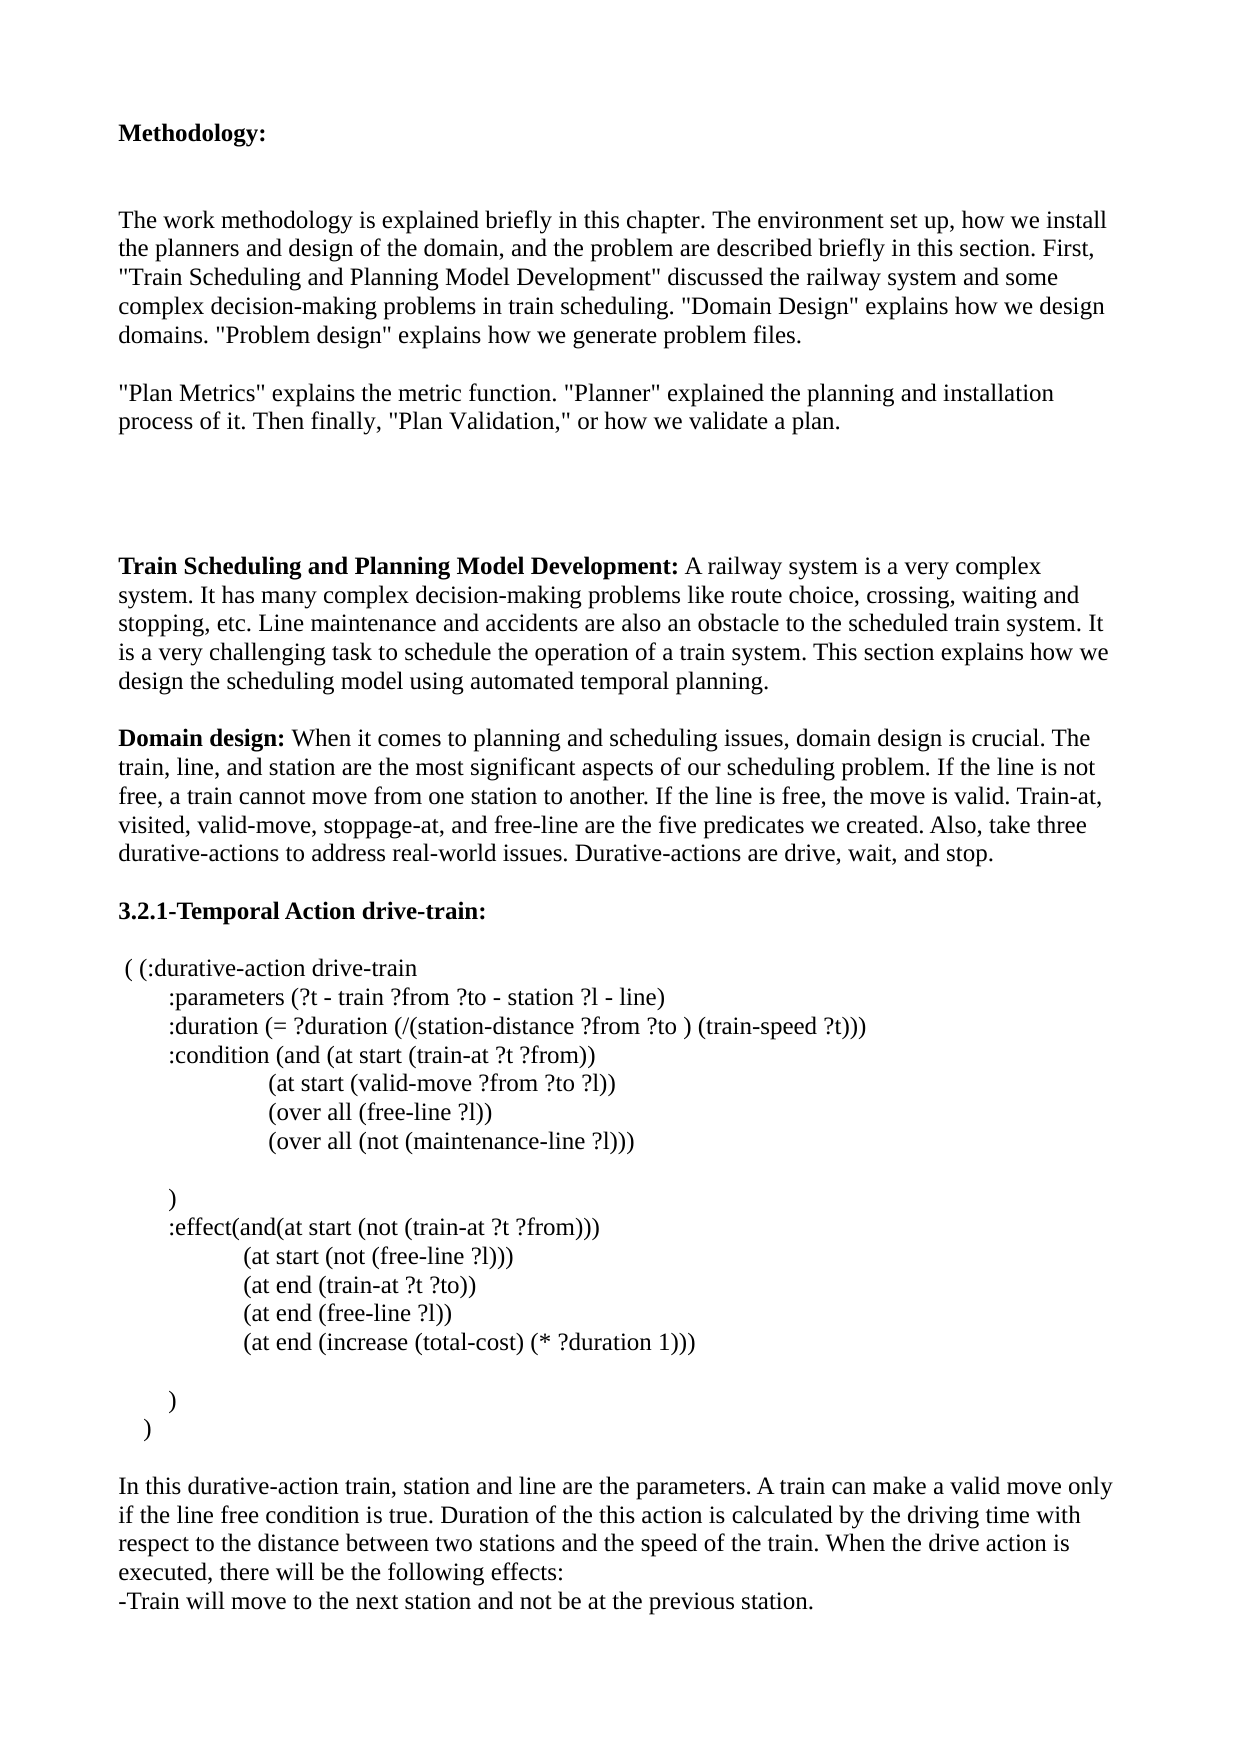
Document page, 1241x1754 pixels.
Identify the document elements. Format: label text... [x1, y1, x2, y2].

text (at end (increase (total-cost) (* ?duration 1))) [118, 1327, 1122, 1356]
text Domain design: When it comes to planning and scheduling issues, domain design is crucial. The train, line, and station are the most significant aspects of our scheduling problem. If the line is not free, a train cannot move from one station to another. If the line is free, the move is valid. Train-at, visited, valid-move, stoppage-at, and free-line are the five predicates we created. Also, take three durative-actions to address real-world issues. Durative-actions are drive, wait, and stop. [118, 723, 1122, 867]
text The work methodology is explained briefly in this chapter. The environment set up, how we install the planners and design of the domain, and the problem are described briefly in this section. First, "Train Scheduling and Planning Model Development" discussed the railway system and some complex decision-making problems in train scheduling. "Domain Design" explains how we design domains. "Problem design" explains how we generate problem files. [118, 205, 1122, 348]
text Train Scheduling and Planning Model Development: A railway system is a very complex system. It has many complex decision-making problems like route choice, crossing, waiting and stopping, etc. Line maintenance and accidents are also an obstacle to the scheduled train system. It is a very challenging task to schedule the operation of a train system. This section explains how we design the scheduling model using automated temporal planning. [118, 551, 1122, 695]
text (at end (free-line ?l)) [118, 1298, 1122, 1327]
text (at start (valid-move ?from ?to ?l)) [118, 1068, 1122, 1097]
text Methodology: [118, 118, 1122, 147]
text :parameters (?t - train ?from ?to - station ?l - line) [118, 982, 1122, 1011]
text :duration (= ?duration (/(station-distance ?from ?to ) (train-speed ?t))) [118, 1011, 1122, 1040]
text "Plan Metrics" explains the metric function. "Planner" explained the planning and installation process of it. Then finally, "Plan Validation," or how we validate a plan. [118, 378, 1122, 435]
text (at start (not (free-line ?l))) [118, 1241, 1122, 1270]
text 3.2.1-Temporal Action drive-train: [118, 896, 1122, 925]
text ( (:durative-action drive-train [118, 953, 1122, 982]
text ) [118, 1385, 1122, 1413]
text (at end (train-at ?t ?to)) [118, 1270, 1122, 1298]
text -Train will move to the next station and not be at the previous station. [118, 1586, 1122, 1615]
text ) [118, 1413, 1122, 1442]
text :condition (and (at start (train-at ?t ?from)) [118, 1040, 1122, 1068]
text :effect(and(at start (not (train-at ?t ?from))) [118, 1212, 1122, 1241]
text (over all (not (maintenance-line ?l))) [118, 1126, 1122, 1155]
text In this durative-action train, station and line are the parameters. A train can make a valid move only if the line free condition is true. Duration of the this action is calculated by the driving time with respect to the distance between two stations and the speed of the train. When the drive action is executed, there will be the following effects: [118, 1471, 1122, 1586]
text ) [118, 1183, 1122, 1212]
text (over all (free-line ?l)) [118, 1097, 1122, 1126]
